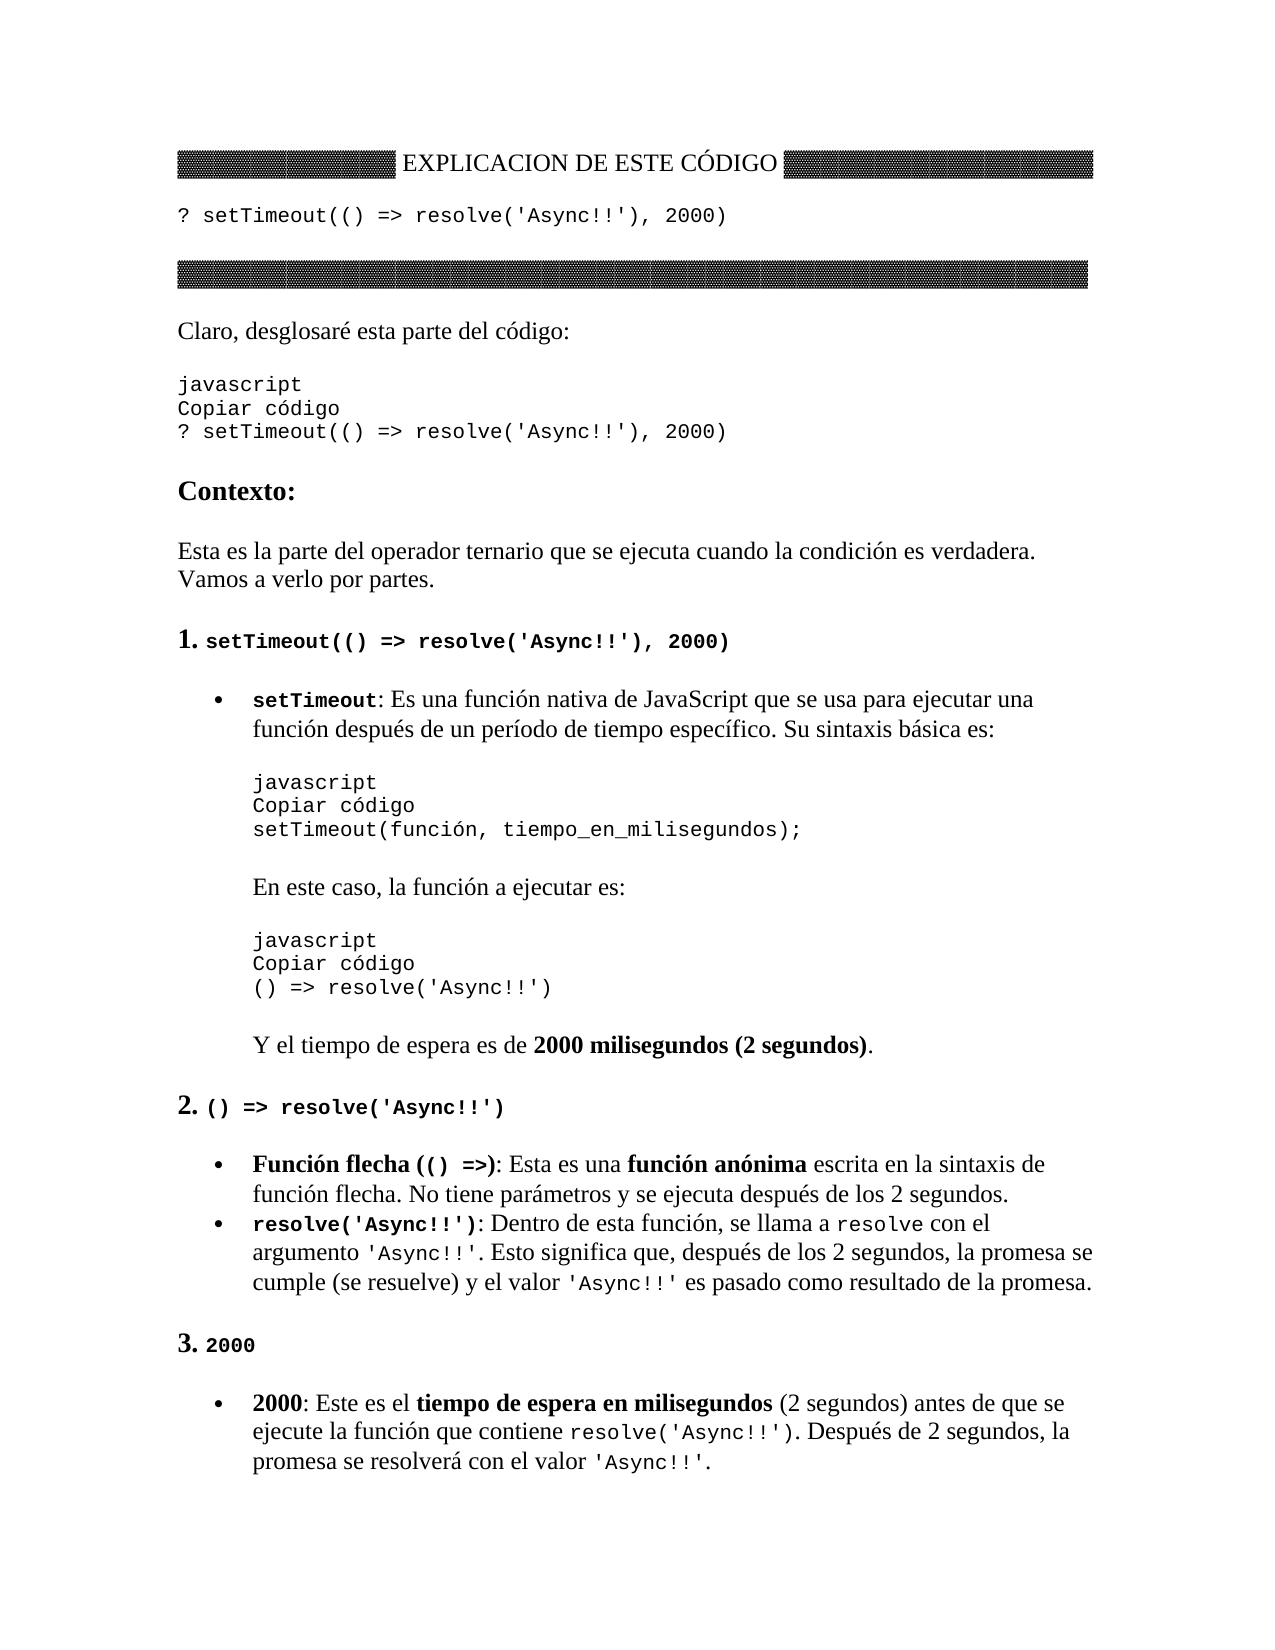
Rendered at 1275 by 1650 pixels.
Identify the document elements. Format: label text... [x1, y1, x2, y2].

list Función flecha (() =>): Esta es una función anónima escrita en la sintaxis de función flecha. No tiene parámetros y se ejecuta después de los 2 segundos. [215, 1149, 1098, 1208]
text 3. 2000 [177, 1326, 1098, 1358]
text 2. () => resolve('Async!!') [177, 1088, 1098, 1120]
text javascript [252, 772, 1098, 795]
text Copiar código [252, 953, 1098, 977]
text javascript [252, 930, 1098, 953]
text Copiar código [252, 795, 1098, 819]
text Contexto: [177, 474, 1098, 507]
text ▓▓▓▓▓▓▓▓▓▓▓▓ EXPLICACION DE ESTE CÓDIGO ▓▓▓▓▓▓▓▓▓▓▓▓▓▓▓▓▓ [177, 148, 1098, 176]
text Copiar código [177, 398, 1098, 421]
text Y el tiempo de espera es de 2000 milisegundos (2 segundos). [252, 1030, 1098, 1059]
text javascript [177, 374, 1098, 398]
text () => resolve('Async!!') [252, 977, 1098, 1001]
list setTimeout: Es una función nativa de JavaScript que se usa para ejecutar una función después de un período de tiempo específico. Su sintaxis básica es: [215, 684, 1098, 743]
text Esta es la parte del operador ternario que se ejecuta cuando la condición es verdadera. Vamos a verlo por partes. [177, 536, 1098, 593]
text En este caso, la función a ejecutar es: [252, 872, 1098, 901]
text setTimeout(función, tiempo_en_milisegundos); [252, 819, 1098, 843]
text Claro, desglosaré esta parte del código: [177, 316, 1098, 345]
text ▓▓▓▓▓▓▓▓▓▓▓▓▓▓▓▓▓▓▓▓▓▓▓▓▓▓▓▓▓▓▓▓▓▓▓▓▓▓▓▓▓▓▓▓▓▓▓▓▓▓ [177, 258, 1098, 287]
text 1. setTimeout(() => resolve('Async!!'), 2000) [177, 622, 1098, 655]
list resolve('Async!!'): Dentro de esta función, se llama a resolve con el argumento 'Async!!'. Esto significa que, después de los 2 segundos, la promesa se cumple (se resuelve) y el valor 'Async!!' es pasado como resultado de la promesa. [215, 1208, 1098, 1297]
text ? setTimeout(() => resolve('Async!!'), 2000) [177, 421, 1098, 445]
list 2000: Este es el tiempo de espera en milisegundos (2 segundos) antes de que se ejecute la función que contiene resolve('Async!!'). Después de 2 segundos, la promesa se resolverá con el valor 'Async!!'. [215, 1388, 1098, 1476]
text ? setTimeout(() => resolve('Async!!'), 2000) [177, 206, 1098, 229]
